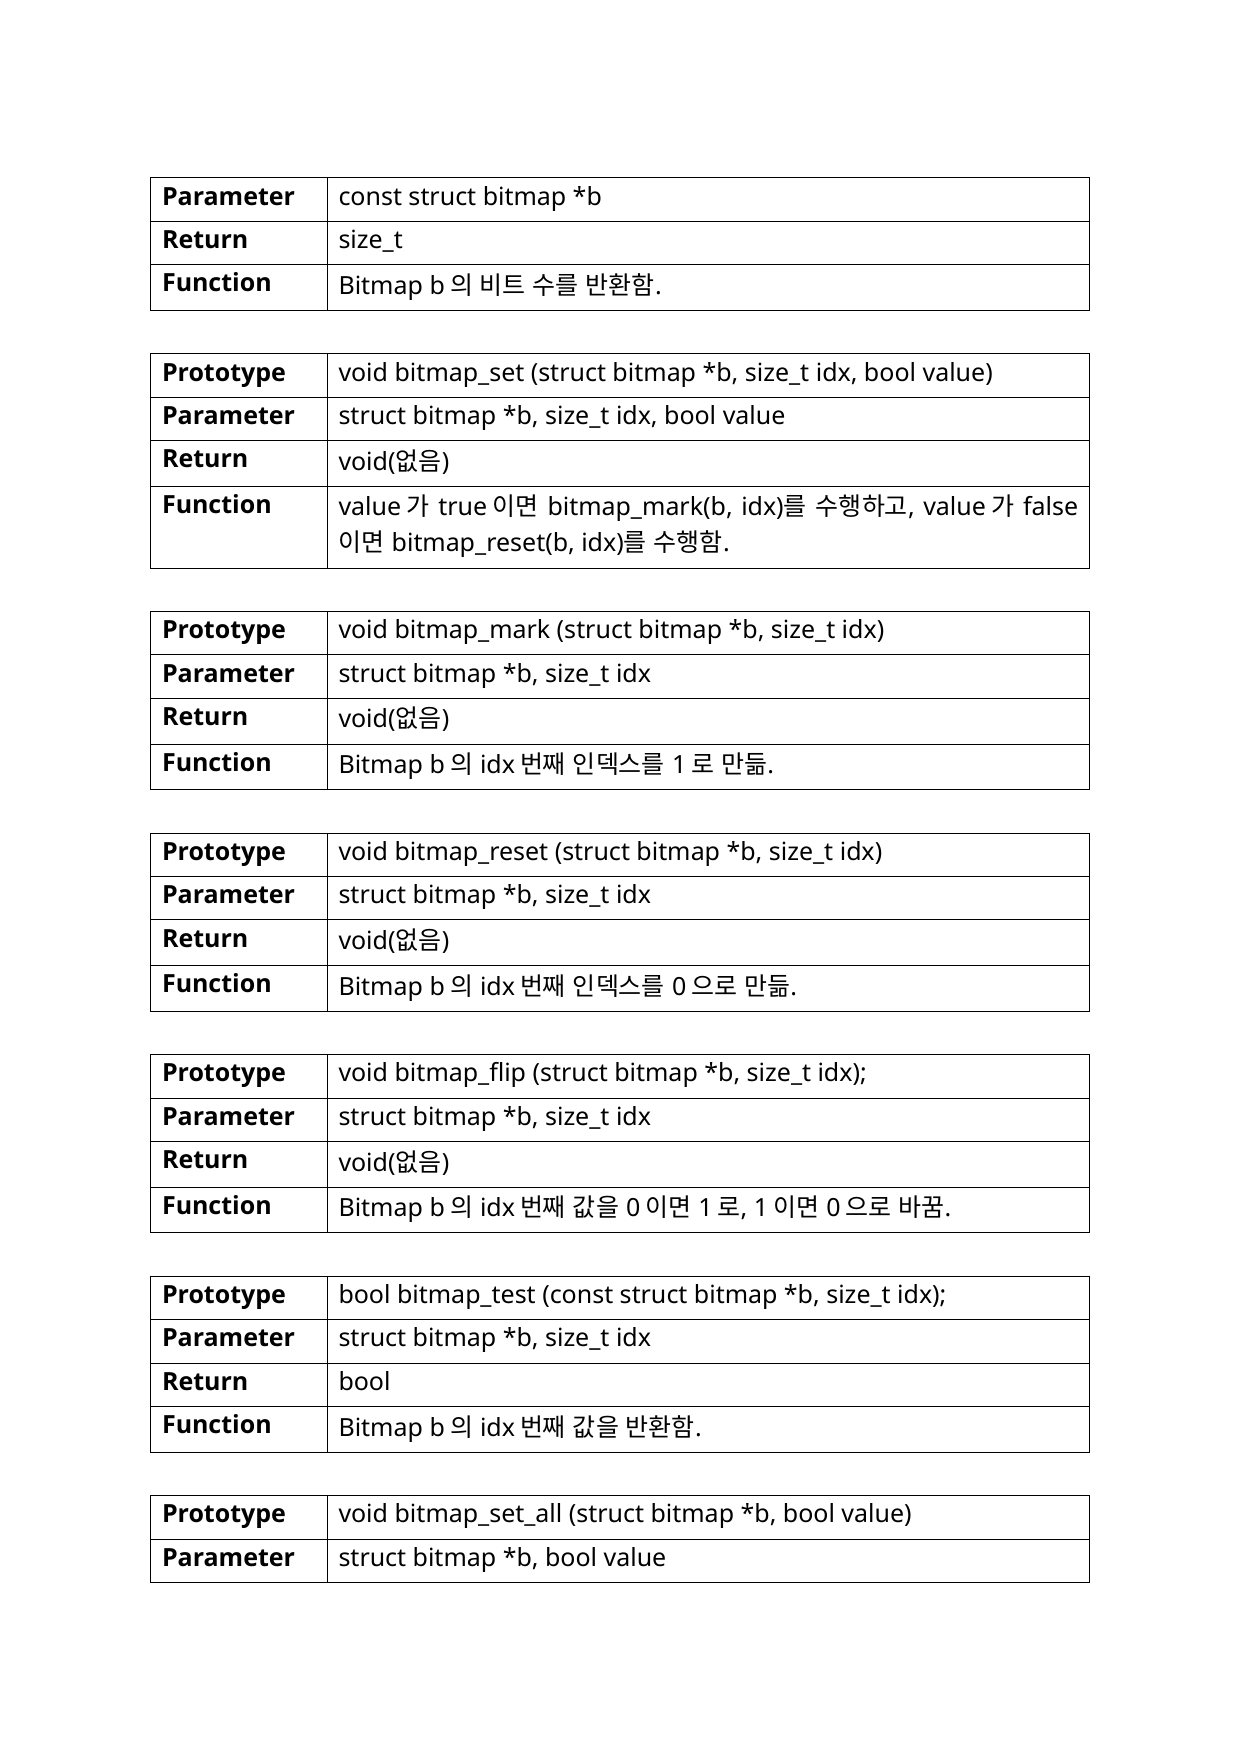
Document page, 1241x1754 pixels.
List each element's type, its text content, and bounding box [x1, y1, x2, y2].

table_cell Return [151, 920, 327, 965]
table_header Prototype [151, 612, 327, 654]
table_cell Parameter [151, 398, 327, 440]
table_cell struct bitmap *b, size_t idx, bool value [328, 398, 1089, 440]
table_cell void(없음) [328, 920, 1089, 965]
table_cell Parameter [151, 178, 327, 221]
table_cell Function [151, 1188, 327, 1232]
table_cell struct bitmap *b, size_t idx [328, 877, 1089, 919]
table_cell Return [151, 1364, 327, 1406]
table_cell value가 true이면 bitmap_mark(b, idx)를 수행하고, value가 false이면 bitmap_reset(b, idx)를 수행함. [328, 487, 1089, 567]
table_cell Return [151, 1142, 327, 1187]
table_cell void(없음) [328, 699, 1089, 743]
table_cell struct bitmap *b, size_t idx [328, 1320, 1089, 1362]
table_cell Bitmap b의 idx번째 값을 0이면 1로, 1이면 0으로 바꿈. [328, 1188, 1089, 1232]
table_cell Bitmap b의 idx번째 인덱스를 0으로 만듦. [328, 966, 1089, 1011]
table_cell Parameter [151, 655, 327, 698]
table_cell Parameter [151, 877, 327, 919]
table_cell Bitmap b의 idx번째 인덱스를 1로 만듦. [328, 745, 1089, 789]
table_header void bitmap_set (struct bitmap *b, size_t idx, bool value) [328, 354, 1089, 397]
table_cell Parameter [151, 1540, 327, 1582]
table_header Prototype [151, 1277, 327, 1319]
table_header void bitmap_set_all (struct bitmap *b, bool value) [328, 1496, 1089, 1538]
table_header bool bitmap_test (const struct bitmap *b, size_t idx); [328, 1277, 1089, 1319]
table_cell struct bitmap *b, size_t idx [328, 1099, 1089, 1141]
table_header void bitmap_flip (struct bitmap *b, size_t idx); [328, 1055, 1089, 1097]
table_header void bitmap_mark (struct bitmap *b, size_t idx) [328, 612, 1089, 654]
table_cell Parameter [151, 1320, 327, 1362]
table_cell size_t [328, 222, 1089, 264]
table_header void bitmap_reset (struct bitmap *b, size_t idx) [328, 834, 1089, 876]
table_cell const struct bitmap *b [328, 178, 1089, 221]
table_cell bool [328, 1364, 1089, 1406]
table_cell Function [151, 487, 327, 567]
table_cell Function [151, 1407, 327, 1452]
table_cell void(없음) [328, 1142, 1089, 1187]
table_cell Function [151, 966, 327, 1011]
table_cell Bitmap b의 비트 수를 반환함. [328, 265, 1089, 310]
table_cell Return [151, 699, 327, 743]
table_cell Return [151, 222, 327, 264]
table_header Prototype [151, 1496, 327, 1538]
table_header Prototype [151, 354, 327, 397]
table_cell Bitmap b의 idx번째 값을 반환함. [328, 1407, 1089, 1452]
table_cell struct bitmap *b, size_t idx [328, 655, 1089, 698]
table_cell Function [151, 265, 327, 310]
table_cell Parameter [151, 1099, 327, 1141]
table_header Prototype [151, 834, 327, 876]
table_cell void(없음) [328, 441, 1089, 486]
table_cell Return [151, 441, 327, 486]
table_cell Function [151, 745, 327, 789]
table_cell struct bitmap *b, bool value [328, 1540, 1089, 1582]
table_header Prototype [151, 1055, 327, 1097]
